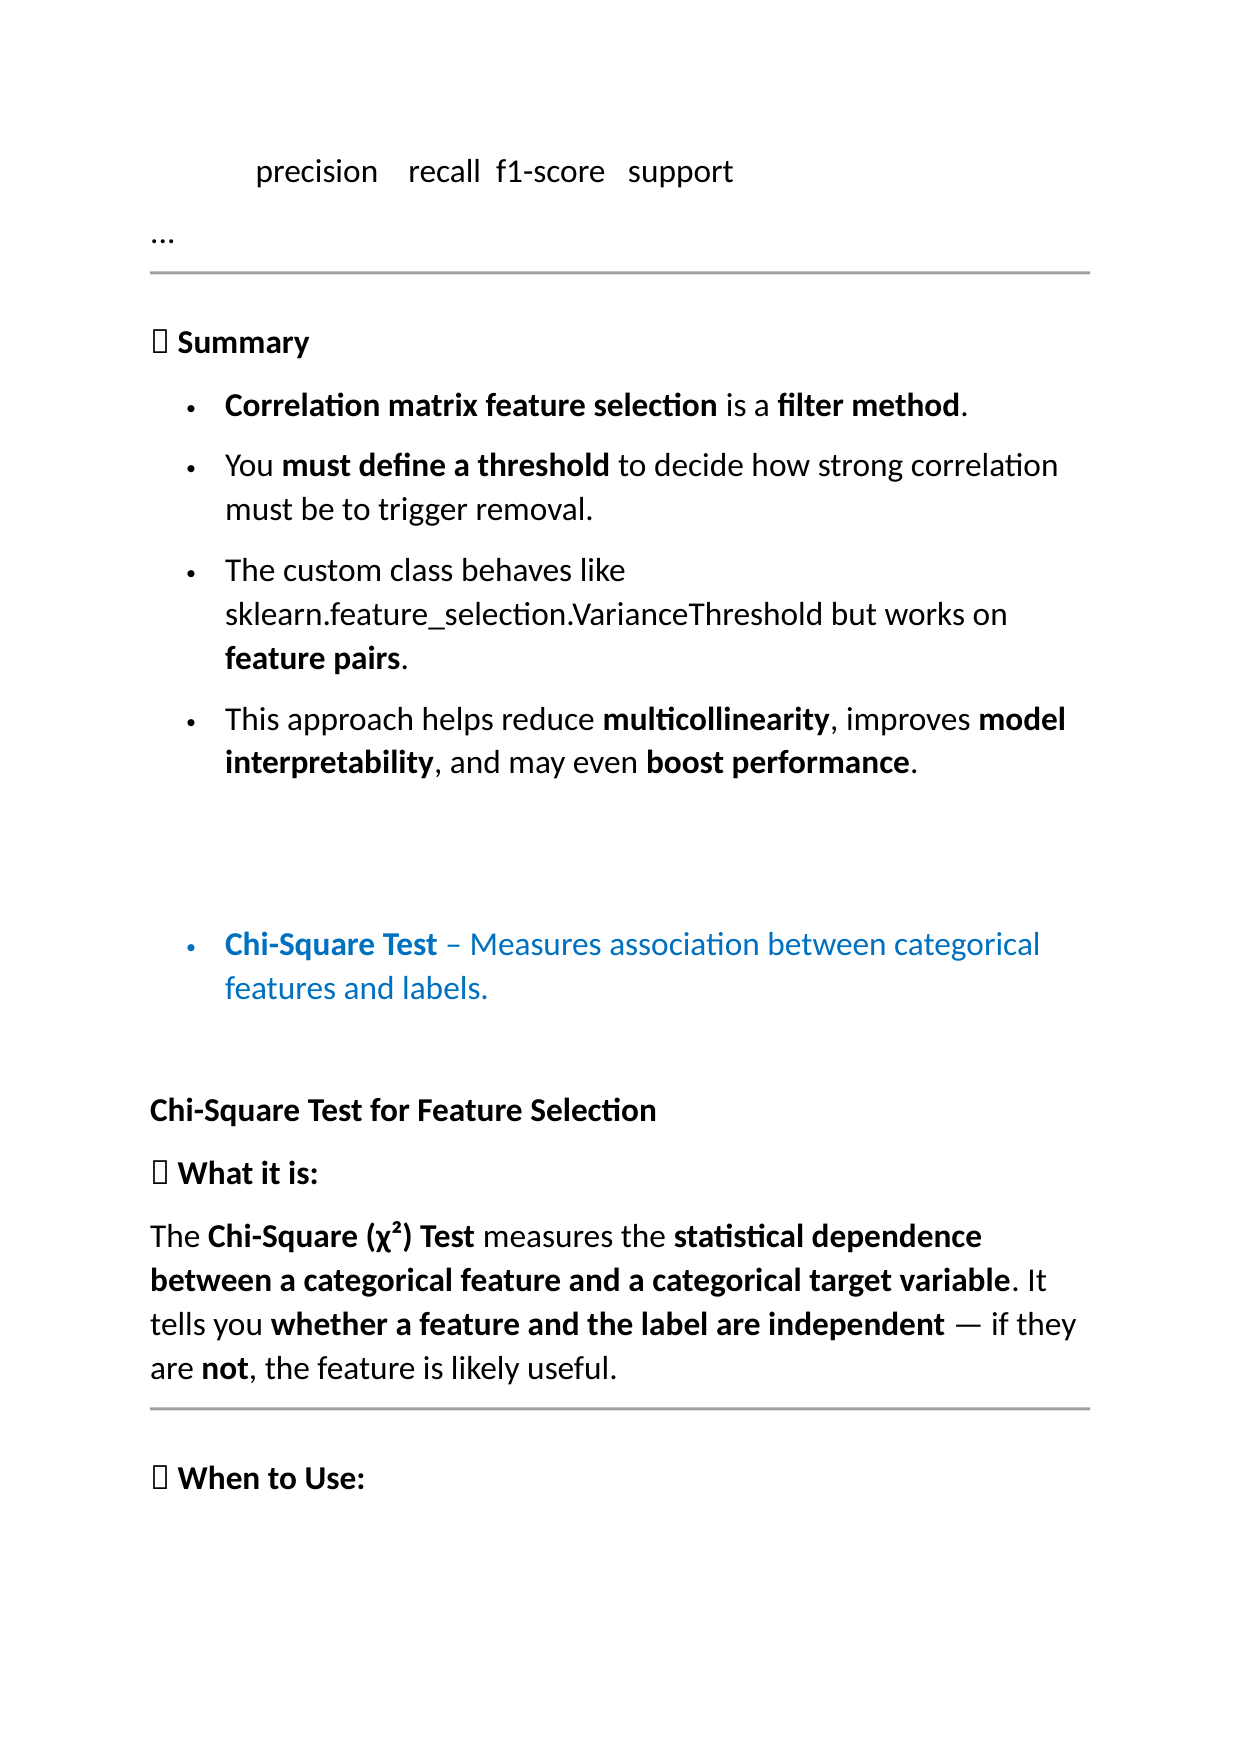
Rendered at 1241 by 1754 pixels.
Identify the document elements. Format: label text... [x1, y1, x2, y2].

text ✅ Summary [150, 318, 1090, 363]
list Chi-Square Test – Measures association between categorical features and labels. [187, 923, 1090, 1008]
text ... [150, 211, 1090, 251]
text Chi-Square Test for Feature Selection [150, 1088, 1090, 1129]
text ✅ What it is: [150, 1149, 1090, 1194]
list You must define a threshold to decide how strong correlation must be to trigger removal. [187, 444, 1090, 529]
list This approach helps reduce multicollinearity, improves model interpretability, and may even boost performance. [187, 697, 1090, 782]
text precision recall f1-score support [150, 150, 1090, 191]
list Correlation matrix feature selection is a filter method. [187, 384, 1090, 424]
text The Chi-Square (χ²) Test measures the statistical dependence between a categorical feature and a categorical target variable. It tells you whether a feature and the label are independent — if they are not, the feature is likely useful. [150, 1215, 1090, 1387]
text 📌 When to Use: [150, 1454, 1090, 1499]
list The custom class behaves like sklearn.feature_selection.VarianceThreshold but works on feature pairs. [187, 549, 1090, 678]
